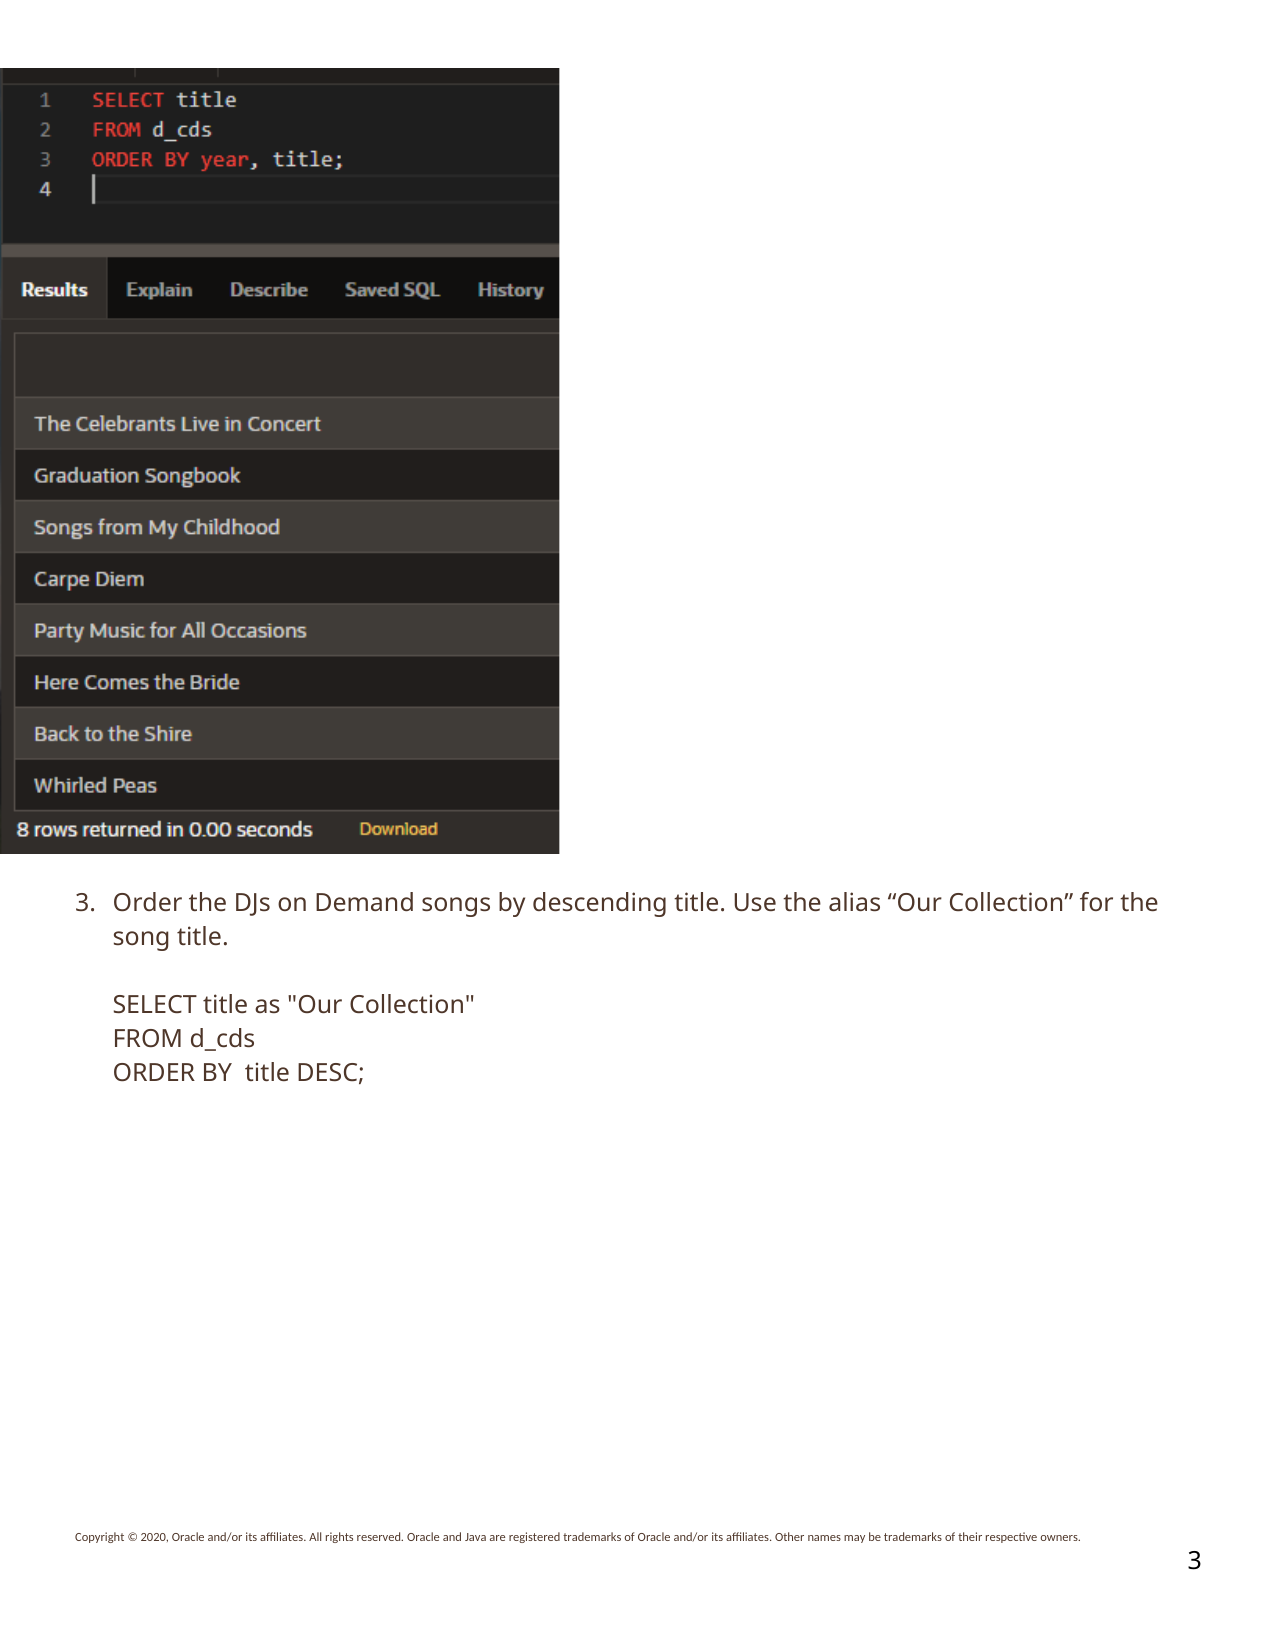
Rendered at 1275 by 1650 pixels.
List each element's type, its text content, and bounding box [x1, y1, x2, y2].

picture [0, 68, 560, 854]
text SELECT title as "Our Collection" [112, 986, 1157, 1020]
text ORDER BY title DESC; [112, 1054, 1157, 1088]
text FROM d_cds [112, 1020, 1157, 1054]
list Order the DJs on Demand songs by descending title. Use the alias “Our Collection” for the song title. [75, 884, 1172, 952]
